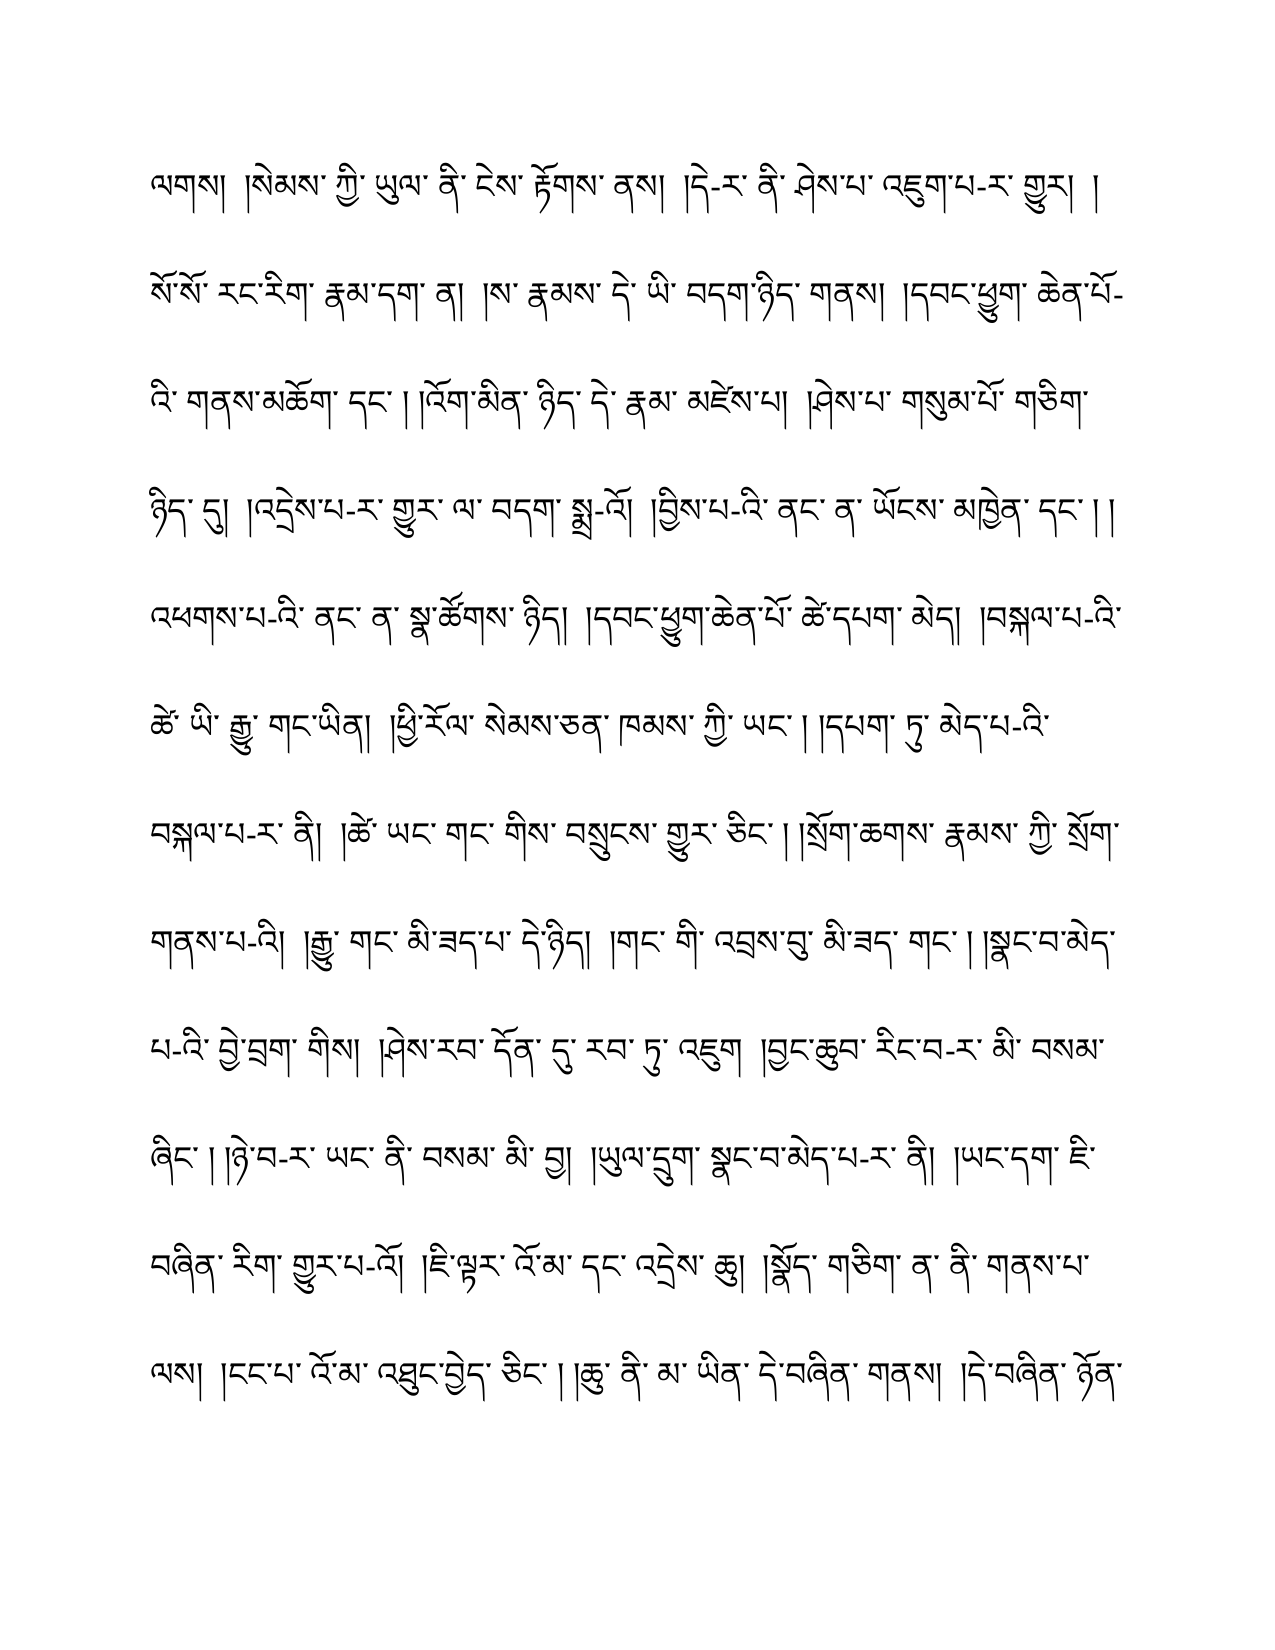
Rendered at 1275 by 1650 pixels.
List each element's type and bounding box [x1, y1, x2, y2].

text [150, 150, 1125, 1431]
